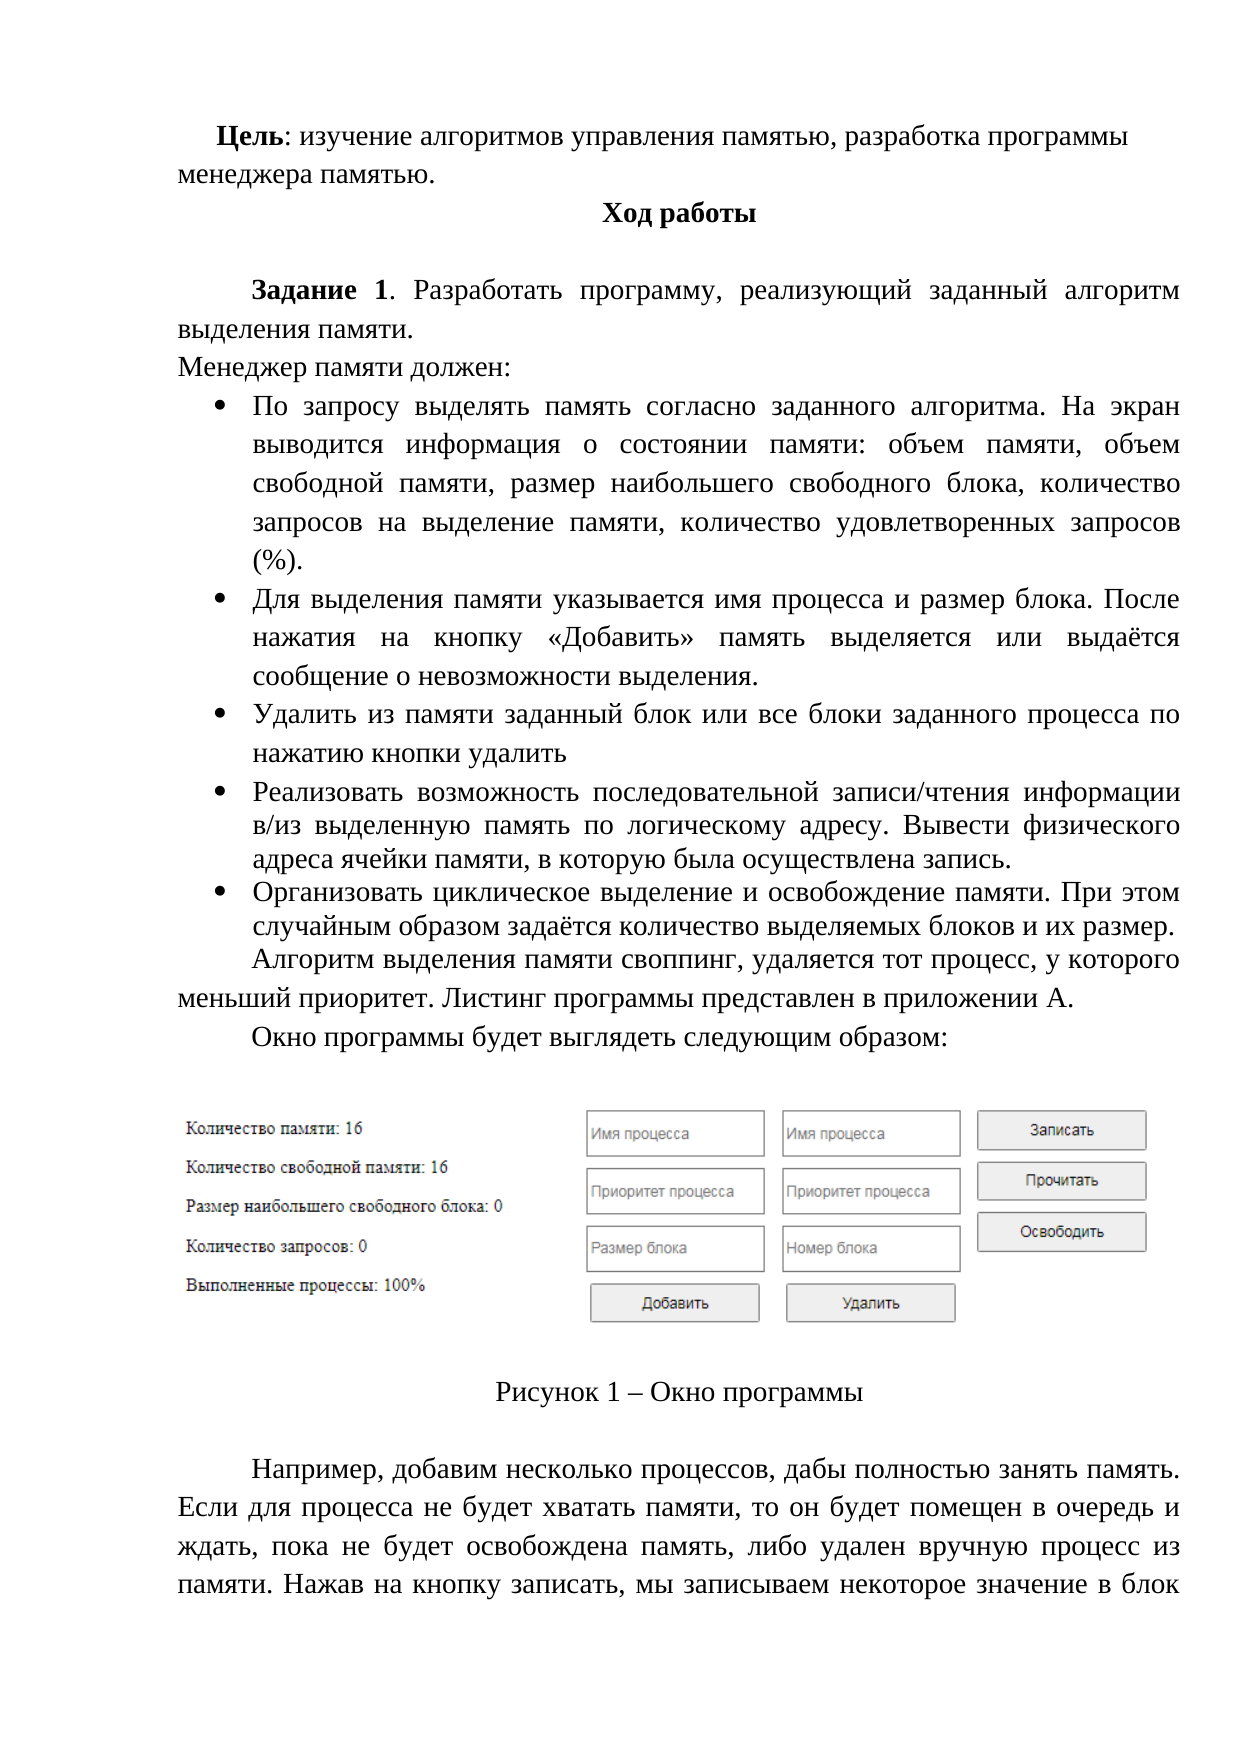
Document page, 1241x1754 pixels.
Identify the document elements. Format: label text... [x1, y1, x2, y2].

text Ход работы [177, 195, 1181, 229]
list Организовать циклическое выделение и освобождение памяти. При этом случайным образом задаётся количество выделяемых блоков и их размер. [215, 874, 1181, 942]
picture [177, 1095, 1150, 1332]
list Реализовать возможность последовательной записи/чтения информации в/из выделенную память по логическому адресу. Вывести физического адреса ячейки памяти, в которую была осуществлена запись. [215, 774, 1181, 874]
text Алгоритм выделения памяти своппинг, удаляется тот процесс, у которого меньший приоритет. Листинг программы представлен в приложении A. [177, 942, 1181, 1014]
text Цель: изучение алгоритмов управления памятью, разработка программы менеджера памятью. [177, 118, 1181, 190]
text Менеджер памяти должен: [177, 349, 1181, 383]
list Для выделения памяти указывается имя процесса и размер блока. После нажатия на кнопку «Добавить» память выделяется или выдаётся сообщение о невозможности выделения. [215, 581, 1181, 691]
list По запросу выделять память согласно заданного алгоритма. На экран выводится информация о состоянии памяти: объем памяти, объем свободной памяти, размер наибольшего свободного блока, количество запросов на выделение памяти, количество удовлетворенных запросов (%). [215, 388, 1181, 576]
list Удалить из памяти заданный блок или все блоки заданного процесса по нажатию кнопки удалить [215, 696, 1181, 769]
text Задание 1. Разработать программу, реализующий заданный алгоритм выделения памяти. [177, 272, 1181, 344]
text Окно программы будет выглядеть следующим образом: [177, 1019, 1181, 1052]
text Рисунок 1 – Окно программы [177, 1374, 1181, 1407]
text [177, 1451, 1181, 1600]
